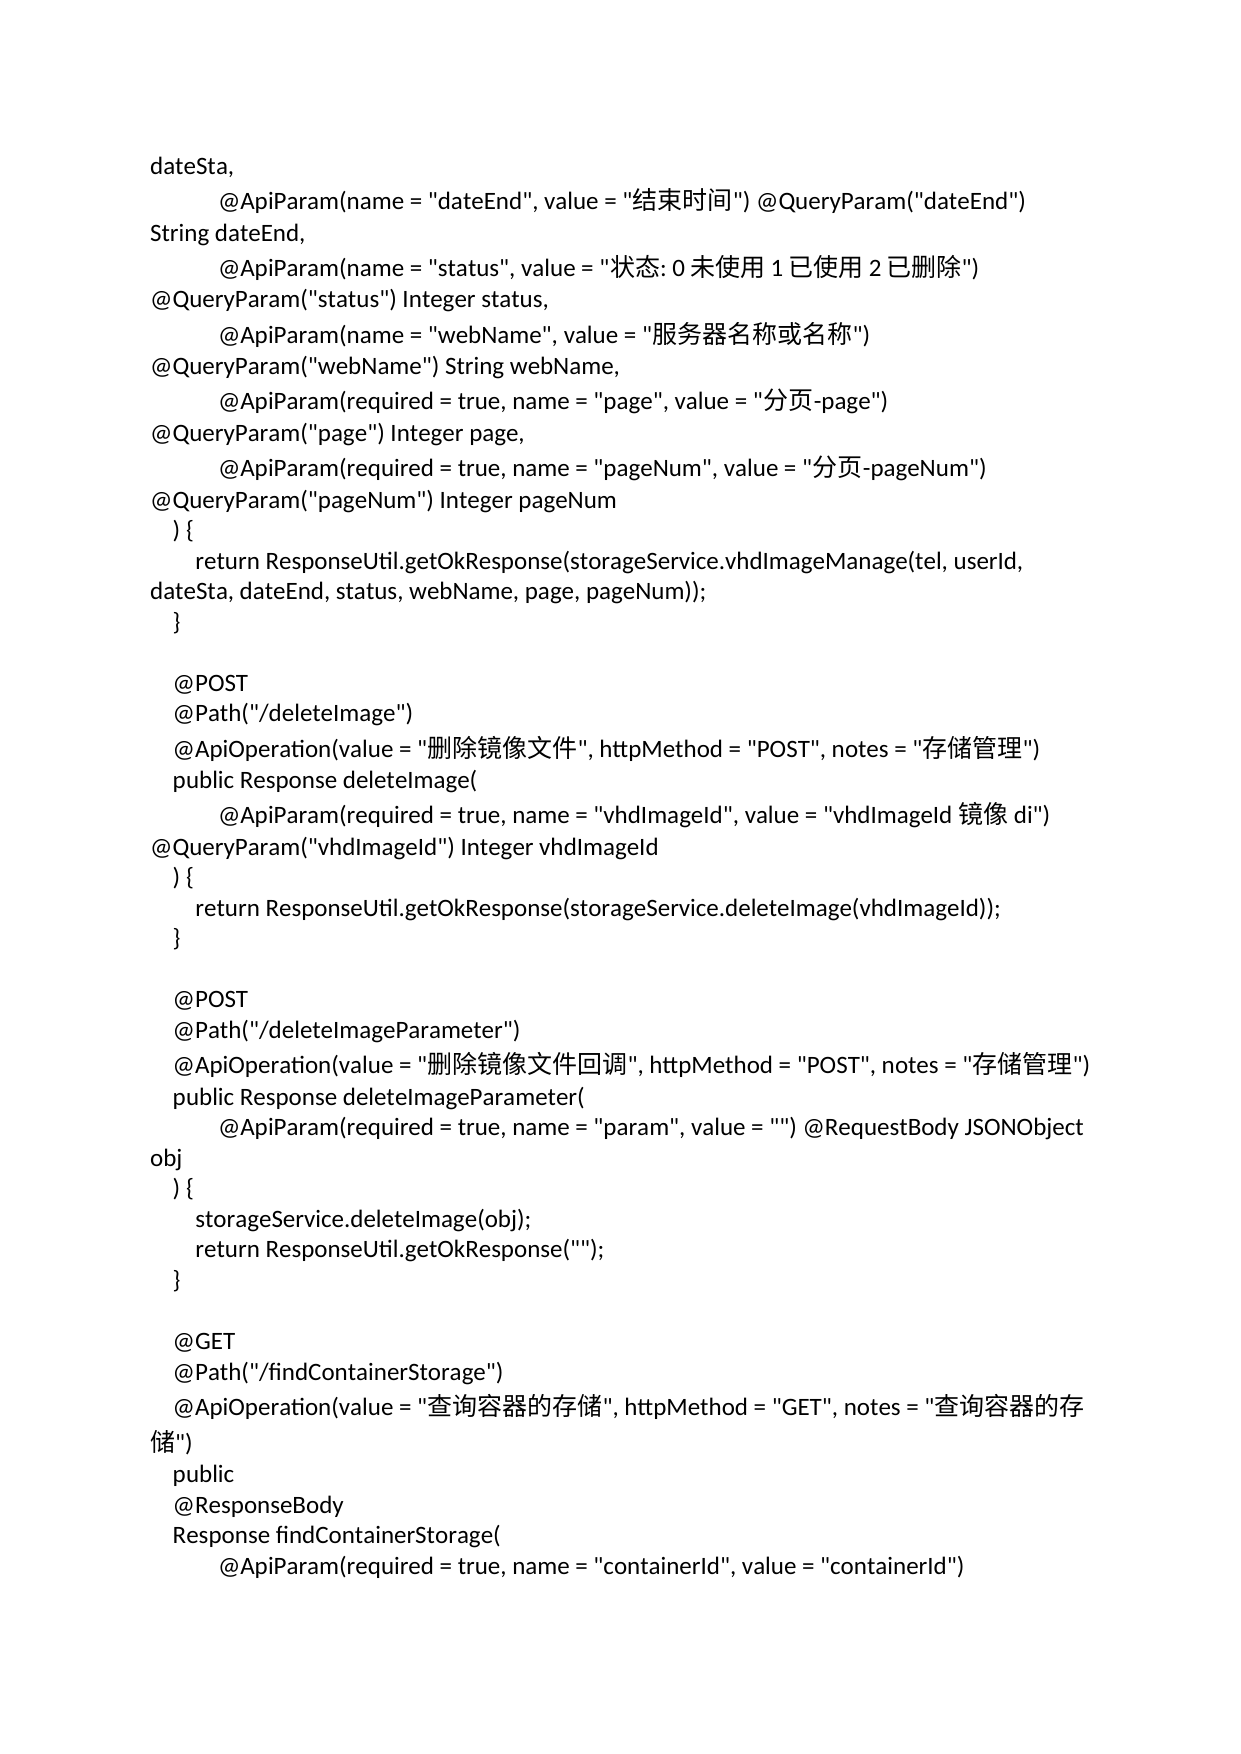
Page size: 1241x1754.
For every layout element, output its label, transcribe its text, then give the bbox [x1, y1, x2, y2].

text @ApiOperation(value = "查询容器的存储", httpMethod = "GET", notes = "查询容器的存储") [150, 1386, 1090, 1459]
text public [150, 1459, 1090, 1489]
text } [150, 1264, 1090, 1294]
text @ApiParam(name = "webName", value = "服务器名称或名称") @QueryParam("webName") String webName, [150, 314, 1090, 381]
text } [150, 606, 1090, 636]
text @POST [150, 984, 1090, 1014]
text @ApiParam(required = true, name = "pageNum", value = "分页-pageNum") @QueryParam("pageNum") Integer pageNum [150, 448, 1090, 514]
text @ApiParam(required = true, name = "vhdImageId", value = "vhdImageId 镜像di") @QueryParam("vhdImageId") Integer vhdImageId [150, 795, 1090, 862]
text ) { [150, 862, 1090, 892]
text @ApiParam(name = "status", value = "状态: 0未使用 1已使用 2已删除") @QueryParam("status") Integer status, [150, 247, 1090, 314]
text @Path("/deleteImage") [150, 697, 1090, 728]
text @ApiOperation(value = "删除镜像文件", httpMethod = "POST", notes = "存储管理") [150, 728, 1090, 764]
text @POST [150, 667, 1090, 697]
text return ResponseUtil.getOkResponse(""); [150, 1233, 1090, 1264]
text @ApiParam(required = true, name = "page", value = "分页-page") @QueryParam("page") Integer page, [150, 381, 1090, 448]
text ) { [150, 1172, 1090, 1203]
text @ApiOperation(value = "删除镜像文件回调", httpMethod = "POST", notes = "存储管理") [150, 1045, 1090, 1081]
text ) { [150, 514, 1090, 545]
text } [150, 923, 1090, 953]
text Response findContainerStorage( [150, 1520, 1090, 1550]
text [150, 1550, 1090, 1581]
text @ApiParam(required = true, name = "param", value = "") @RequestBody JSONObject obj [150, 1111, 1090, 1172]
text public Response deleteImage( [150, 764, 1090, 795]
text public Response deleteImageParameter( [150, 1081, 1090, 1111]
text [150, 150, 1090, 181]
text @GET [150, 1325, 1090, 1356]
text return ResponseUtil.getOkResponse(storageService.deleteImage(vhdImageId)); [150, 892, 1090, 923]
text @ResponseBody [150, 1489, 1090, 1520]
text @Path("/findContainerStorage") [150, 1356, 1090, 1386]
text @Path("/deleteImageParameter") [150, 1014, 1090, 1045]
text return ResponseUtil.getOkResponse(storageService.vhdImageManage(tel, userId, dateSta, dateEnd, status, webName, page, pageNum)); [150, 545, 1090, 606]
text @ApiParam(name = "dateEnd", value = "结束时间") @QueryParam("dateEnd") String dateEnd, [150, 181, 1090, 247]
text storageService.deleteImage(obj); [150, 1203, 1090, 1233]
